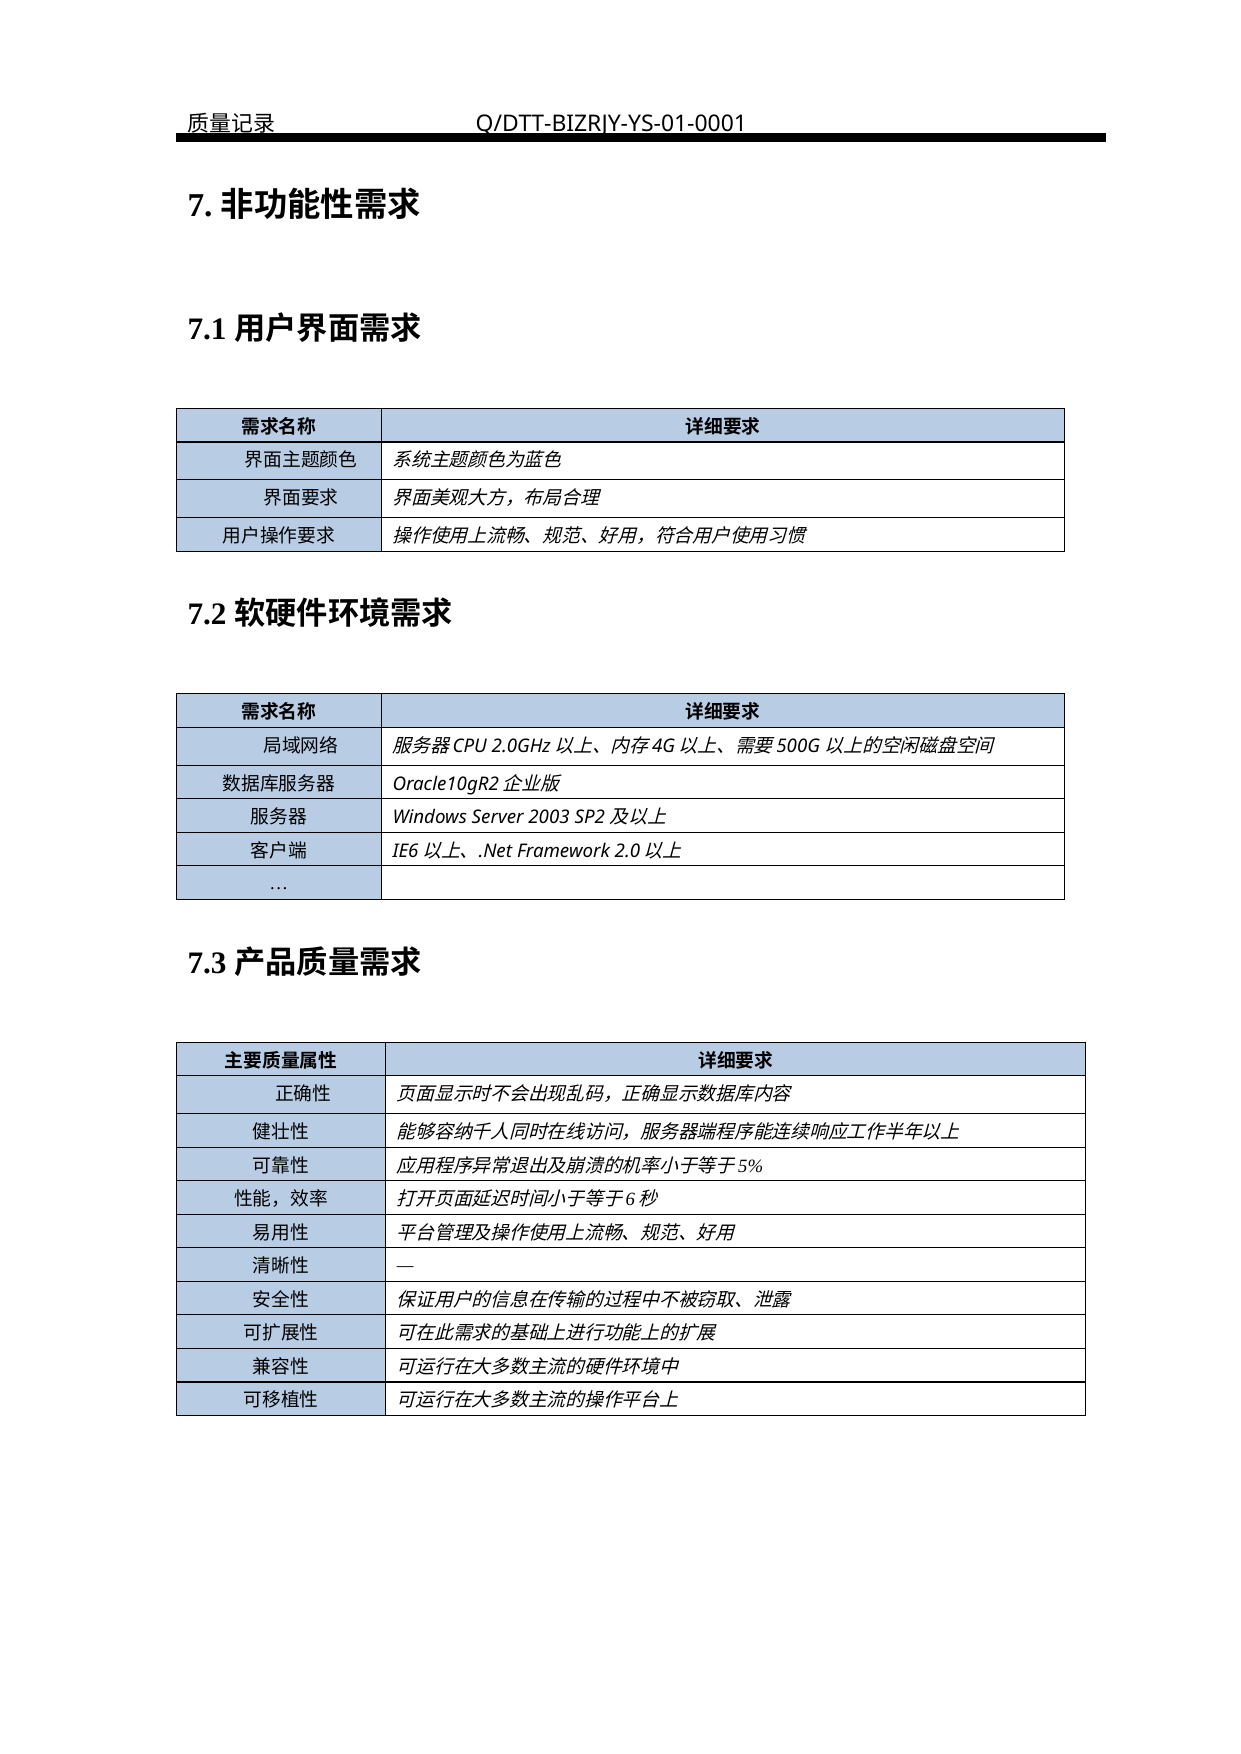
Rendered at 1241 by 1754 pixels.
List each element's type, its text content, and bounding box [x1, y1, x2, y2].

table_cell [382, 866, 1064, 899]
table_header 需求名称 [177, 694, 381, 727]
subtitle 用户界面需求 [187, 293, 1053, 358]
table_cell IE6以上、.Net Framework 2.0以上 [382, 833, 1064, 865]
table_header 需求名称 [177, 409, 381, 441]
table_cell 保证用户的信息在传输的过程中不被窃取、泄露 [386, 1282, 1085, 1314]
table_cell Oracle10gR2企业版 [382, 766, 1064, 798]
table_cell 可靠性 [177, 1148, 385, 1180]
table_cell 可运行在大多数主流的硬件环境中 [386, 1349, 1085, 1381]
table_cell 能够容纳千人同时在线访问，服务器端程序能连续响应工作半年以上 [386, 1114, 1085, 1147]
table_cell 易用性 [177, 1215, 385, 1247]
table_cell 局域网络 [177, 728, 381, 765]
table_cell 打开页面延迟时间小于等于6秒 [386, 1181, 1085, 1214]
table_cell 数据库服务器 [177, 766, 381, 798]
table_cell 操作使用上流畅、规范、好用，符合用户使用习惯 [382, 518, 1064, 551]
table_cell 清晰性 [177, 1248, 385, 1281]
table_cell 性能，效率 [177, 1181, 385, 1214]
table_cell 系统主题颜色为蓝色 [382, 443, 1064, 479]
table_cell 可扩展性 [177, 1315, 385, 1348]
table_cell 可移植性 [177, 1383, 385, 1415]
table_header 详细要求 [382, 409, 1064, 441]
table_cell … [177, 866, 381, 899]
table_cell 正确性 [177, 1076, 385, 1113]
table_cell 界面美观大方，布局合理 [382, 480, 1064, 517]
table_cell 兼容性 [177, 1349, 385, 1381]
table_cell 用户操作要求 [177, 518, 381, 551]
table_cell 应用程序异常退出及崩溃的机率小于等于5% [386, 1148, 1085, 1180]
table_cell 可在此需求的基础上进行功能上的扩展 [386, 1315, 1085, 1348]
table_cell 平台管理及操作使用上流畅、规范、好用 [386, 1215, 1085, 1247]
subtitle 非功能性需求 [187, 170, 1053, 235]
table_cell 客户端 [177, 833, 381, 865]
table_cell 服务器CPU 2.0GHz以上、内存4G以上、需要 以上的空闲磁盘空间 [382, 728, 1064, 765]
table_header 详细要求 [386, 1043, 1085, 1075]
table_cell 页面显示时不会出现乱码，正确显示数据库内容 [386, 1076, 1085, 1113]
subtitle 软硬件环境需求 [187, 579, 1053, 644]
subtitle 产品质量需求 [187, 927, 1053, 992]
table_header 主要质量属性 [177, 1043, 385, 1075]
table_cell Windows Server 2003 SP2 及以上 [382, 799, 1064, 832]
table_cell 可运行在大多数主流的操作平台上 [386, 1383, 1085, 1415]
table_cell 安全性 [177, 1282, 385, 1314]
table_cell 健壮性 [177, 1114, 385, 1147]
table_cell — [386, 1248, 1085, 1281]
table_cell 服务器 [177, 799, 381, 832]
table_cell 界面主题颜色 [177, 443, 381, 479]
table_header 详细要求 [382, 694, 1064, 727]
table_cell 界面要求 [177, 480, 381, 517]
